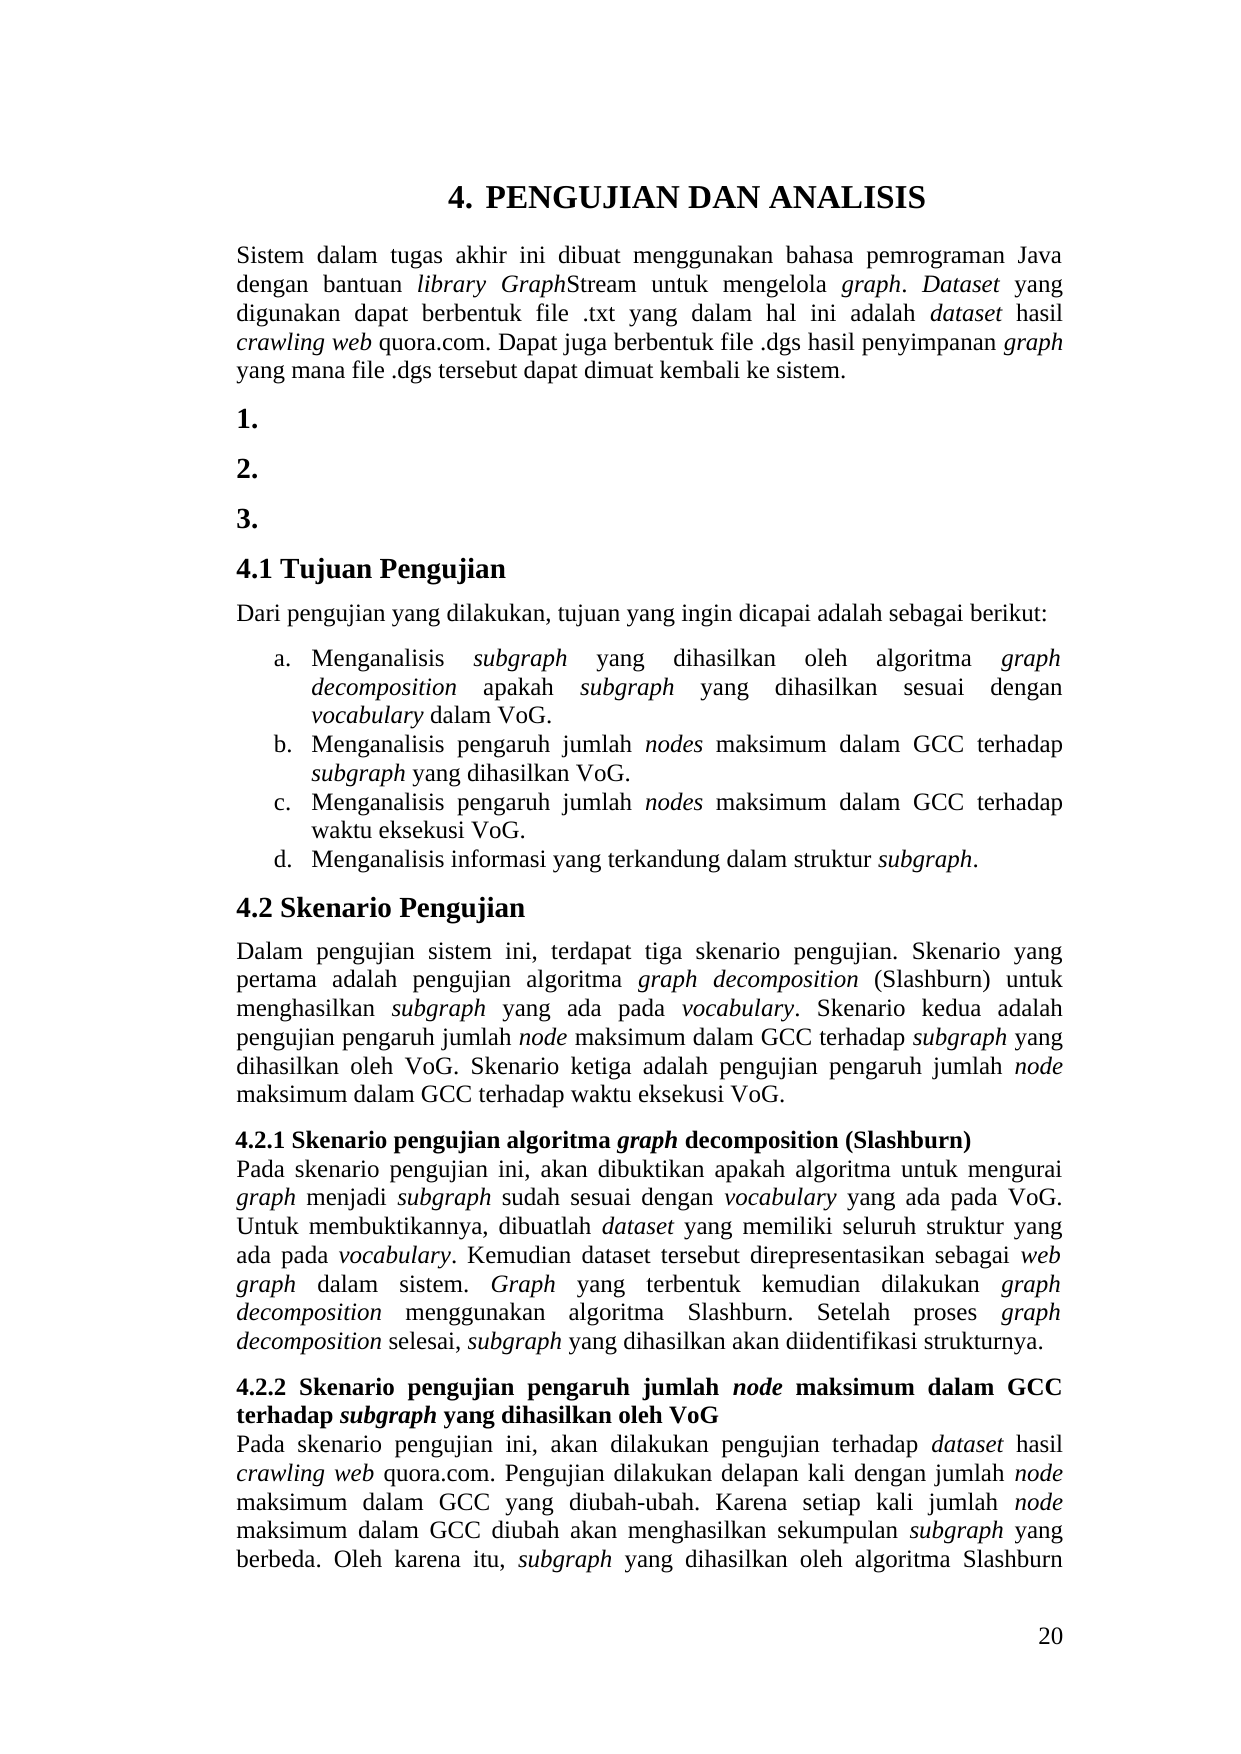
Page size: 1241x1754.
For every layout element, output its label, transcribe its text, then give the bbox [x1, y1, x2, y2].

text Sistem dalam tugas akhir ini dibuat menggunakan bahasa pemrograman Java dengan bantuan library GraphStream untuk mengelola graph. Dataset yang digunakan dapat berbentuk file .txt yang dalam hal ini adalah dataset hasil crawling web quora.com. Dapat juga berbentuk file .dgs hasil penyimpanan graph yang mana file .dgs tersebut dapat dimuat kembali ke sistem. [236, 241, 1063, 384]
text Pada skenario pengujian ini, akan dibuktikan apakah algoritma untuk mengurai graph menjadi subgraph sudah sesuai dengan vocabulary yang ada pada VoG. Untuk membuktikannya, dibuatlah dataset yang memiliki seluruh struktur yang ada pada vocabulary. Kemudian dataset tersebut direpresentasikan sebagai web graph dalam sistem. Graph yang terbentuk kemudian dilakukan graph decomposition menggunakan algoritma Slashburn. Setelah proses graph decomposition selesai, subgraph yang dihasilkan akan diidentifikasi strukturnya. [236, 1154, 1063, 1355]
list Menganalisis subgraph yang dihasilkan oleh algoritma graph decomposition apakah subgraph yang dihasilkan sesuai dengan vocabulary dalam VoG. [274, 643, 1063, 729]
subtitle 4.1 Tujuan Pengujian [236, 552, 1063, 585]
subtitle PENGUJIAN DAN ANALISIS [311, 177, 1063, 216]
subtitle 4.2.2 Skenario pengujian pengaruh jumlah node maksimum dalam GCC terhadap subgraph yang dihasilkan oleh VoG [236, 1372, 1063, 1429]
list Menganalisis pengaruh jumlah nodes maksimum dalam GCC terhadap waktu eksekusi VoG. [274, 787, 1063, 844]
subtitle 4.2.1 Skenario pengujian algoritma graph decomposition (Slashburn) [235, 1125, 1063, 1154]
list Menganalisis pengaruh jumlah nodes maksimum dalam GCC terhadap subgraph yang dihasilkan VoG. [274, 729, 1063, 787]
text Dari pengujian yang dilakukan, tujuan yang ingin dicapai adalah sebagai berikut: [236, 598, 1063, 626]
text Dalam pengujian sistem ini, terdapat tiga skenario pengujian. Skenario yang pertama adalah pengujian algoritma graph decomposition (Slashburn) untuk menghasilkan subgraph yang ada pada vocabulary. Skenario kedua adalah pengujian pengaruh jumlah node maksimum dalam GCC terhadap subgraph yang dihasilkan oleh VoG. Skenario ketiga adalah pengujian pengaruh jumlah node maksimum dalam GCC terhadap waktu eksekusi VoG. [236, 936, 1063, 1108]
list Menganalisis informasi yang terkandung dalam struktur subgraph. [274, 844, 1063, 873]
subtitle 4.2 Skenario Pengujian [236, 890, 1063, 923]
